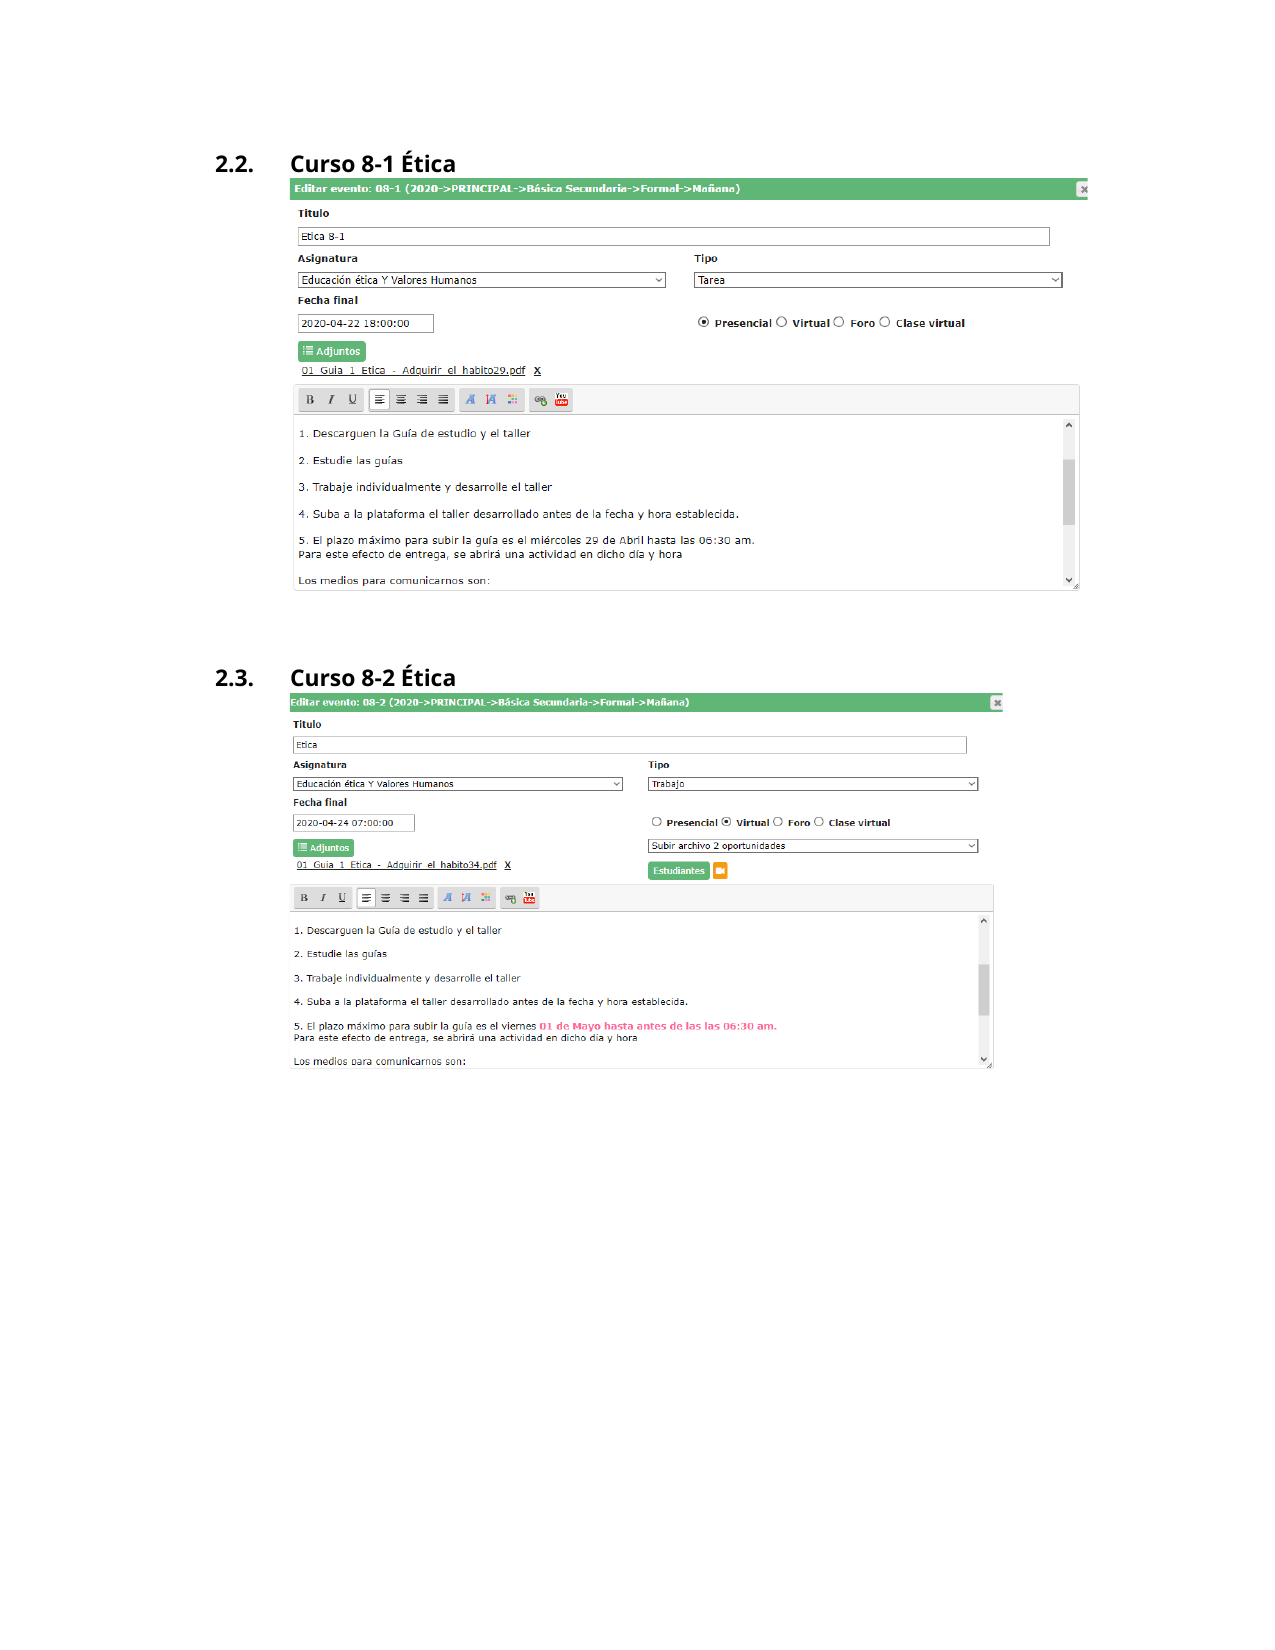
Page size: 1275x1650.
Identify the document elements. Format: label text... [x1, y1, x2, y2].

text Curso 8-2 Ética [215, 662, 1098, 693]
text Curso 8-1 Ética [215, 148, 1098, 179]
picture [289, 692, 1003, 1107]
picture [289, 178, 1088, 593]
